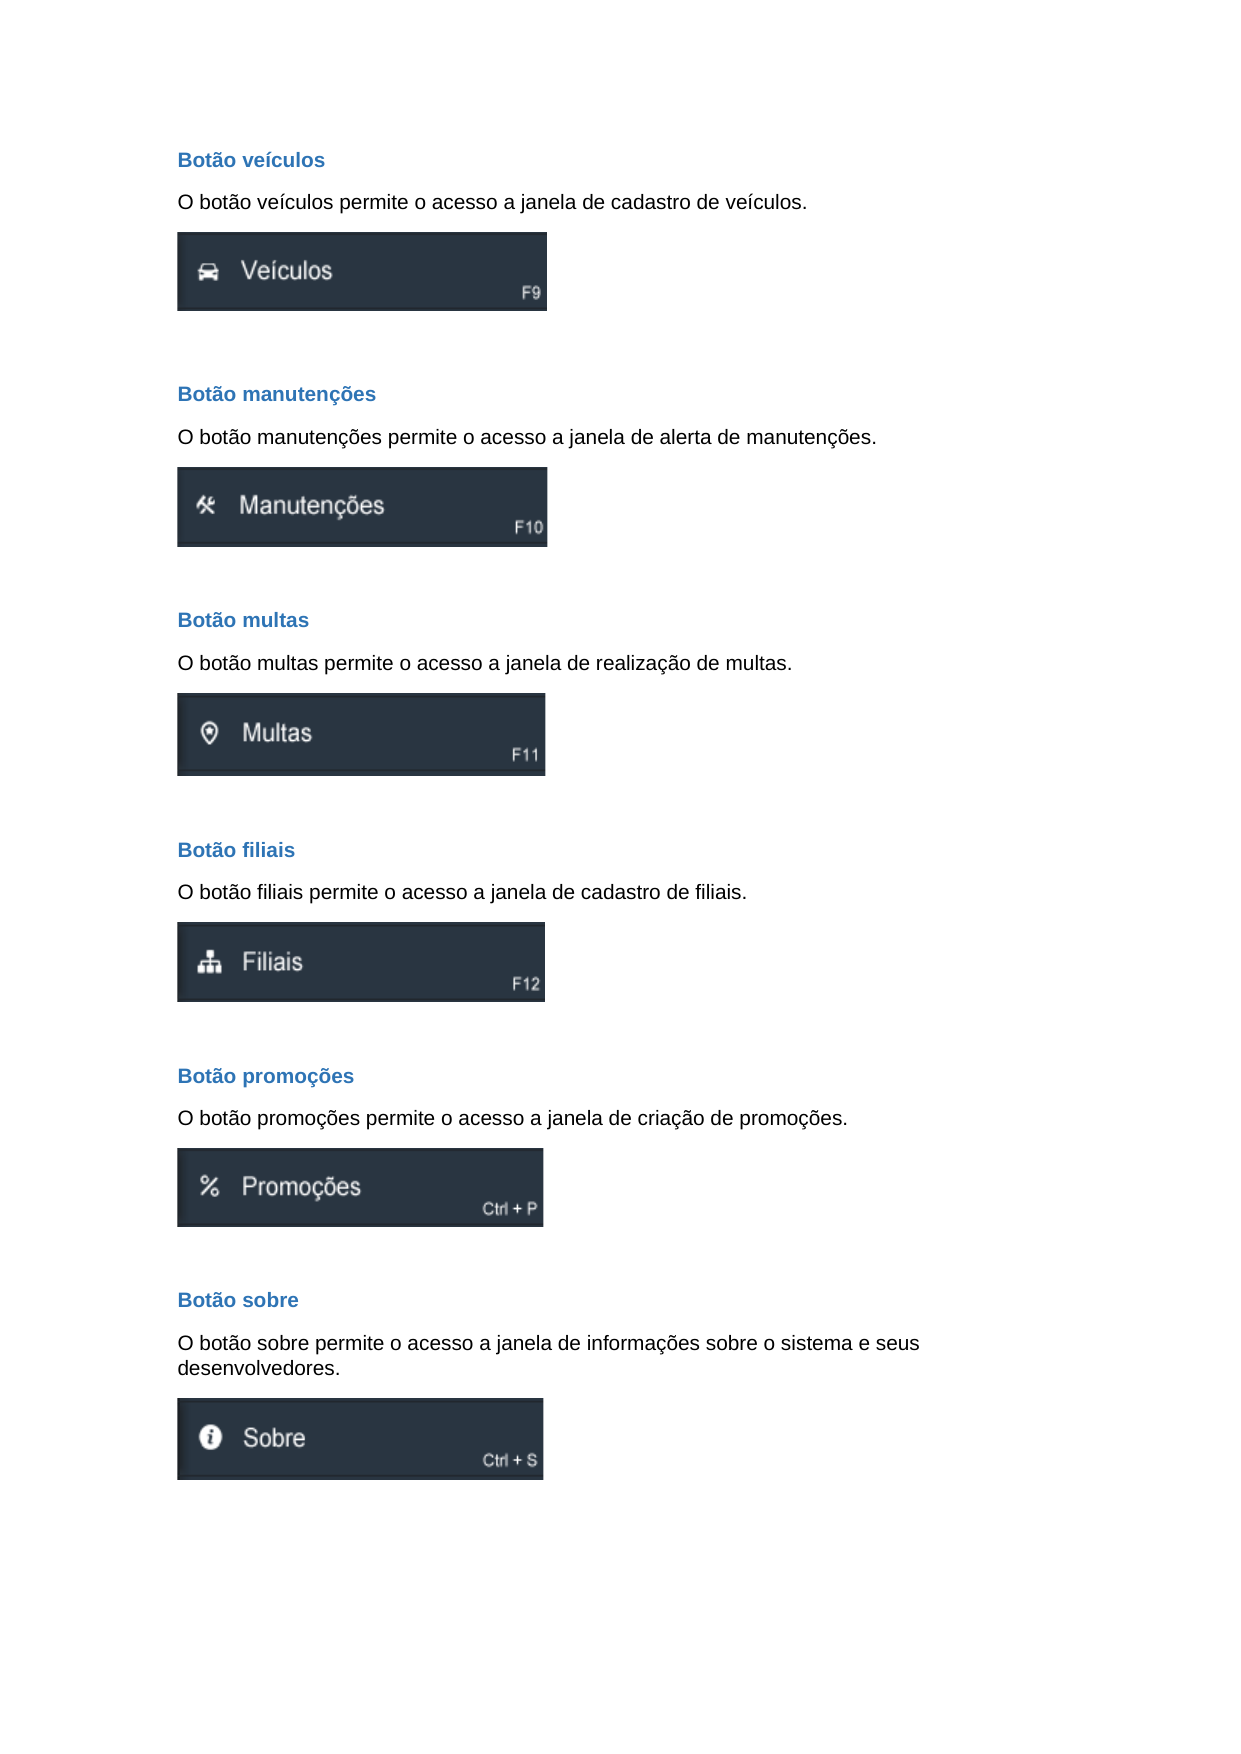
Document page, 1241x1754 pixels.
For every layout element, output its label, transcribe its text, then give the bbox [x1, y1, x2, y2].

text Botão sobre [177, 1288, 1063, 1312]
text O botão filiais permite o acesso a janela de cadastro de filiais. [177, 880, 1063, 904]
picture [177, 467, 548, 547]
text Botão promoções [177, 1063, 1063, 1087]
text Botão veículos [177, 148, 1063, 172]
text O botão promoções permite o acesso a janela de criação de promoções. [177, 1106, 1063, 1130]
text O botão multas permite o acesso a janela de realização de multas. [177, 651, 1063, 675]
text O botão manutenções permite o acesso a janela de alerta de manutenções. [177, 425, 1063, 449]
picture [177, 1398, 545, 1480]
picture [177, 693, 546, 776]
picture [177, 922, 545, 1002]
text Botão manutenções [177, 382, 1063, 406]
text Botão multas [177, 608, 1063, 632]
text O botão veículos permite o acesso a janela de cadastro de veículos. [177, 190, 1063, 214]
text Botão filiais [177, 837, 1063, 861]
picture [177, 1148, 545, 1227]
picture [177, 232, 547, 311]
text O botão sobre permite o acesso a janela de informações sobre o sistema e seus desenvolvedores. [177, 1330, 1063, 1380]
